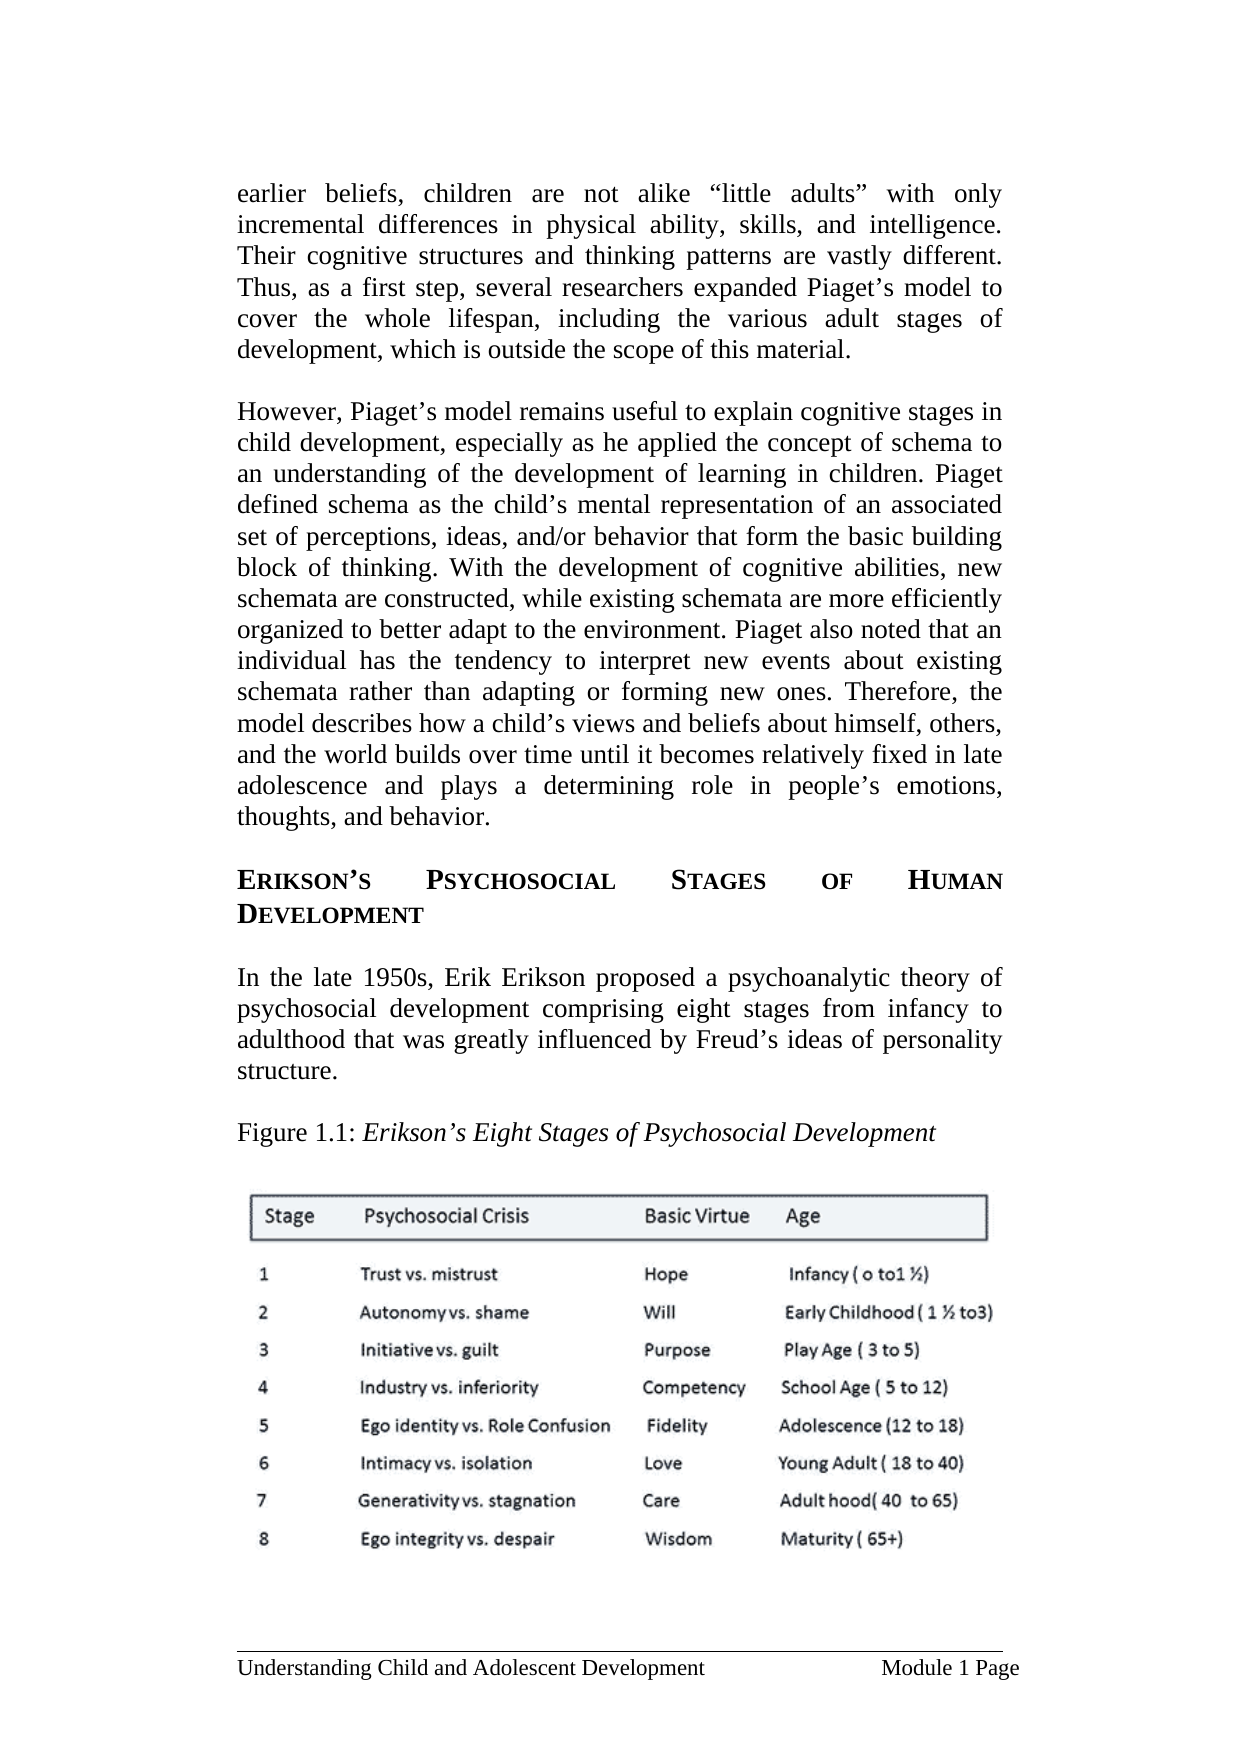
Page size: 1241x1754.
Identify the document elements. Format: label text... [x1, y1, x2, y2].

picture [236, 1178, 1004, 1571]
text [237, 177, 1003, 364]
text However, Piaget’s model remains useful to explain cognitive stages in child development, especially as he applied the concept of schema to an understanding of the development of learning in children. Piaget defined schema as the child’s mental representation of an associated set of perceptions, ideas, and/or behavior that form the basic building block of thinking. With the development of cognitive abilities, new schemata are constructed, while existing schemata are more efficiently organized to better adapt to the environment. Piaget also noted that an individual has the tendency to interpret new events about existing schemata rather than adapting or forming new ones. Therefore, the model describes how a child’s views and beliefs about himself, others, and the world builds over time until it becomes relatively fixed in late adolescence and plays a determining role in people’s emotions, thoughts, and behavior. [237, 395, 1003, 831]
subtitle Erikson’s Psychosocial Stages of Human Development [237, 862, 1003, 929]
text Figure 1.1: Erikson’s Eight Stages of Psychosocial Development [237, 1116, 1003, 1147]
text In the late 1950s, Erik Erikson proposed a psychoanalytic theory of psychosocial development comprising eight stages from infancy to adulthood that was greatly influenced by Freud’s ideas of personality structure. [237, 961, 1003, 1085]
